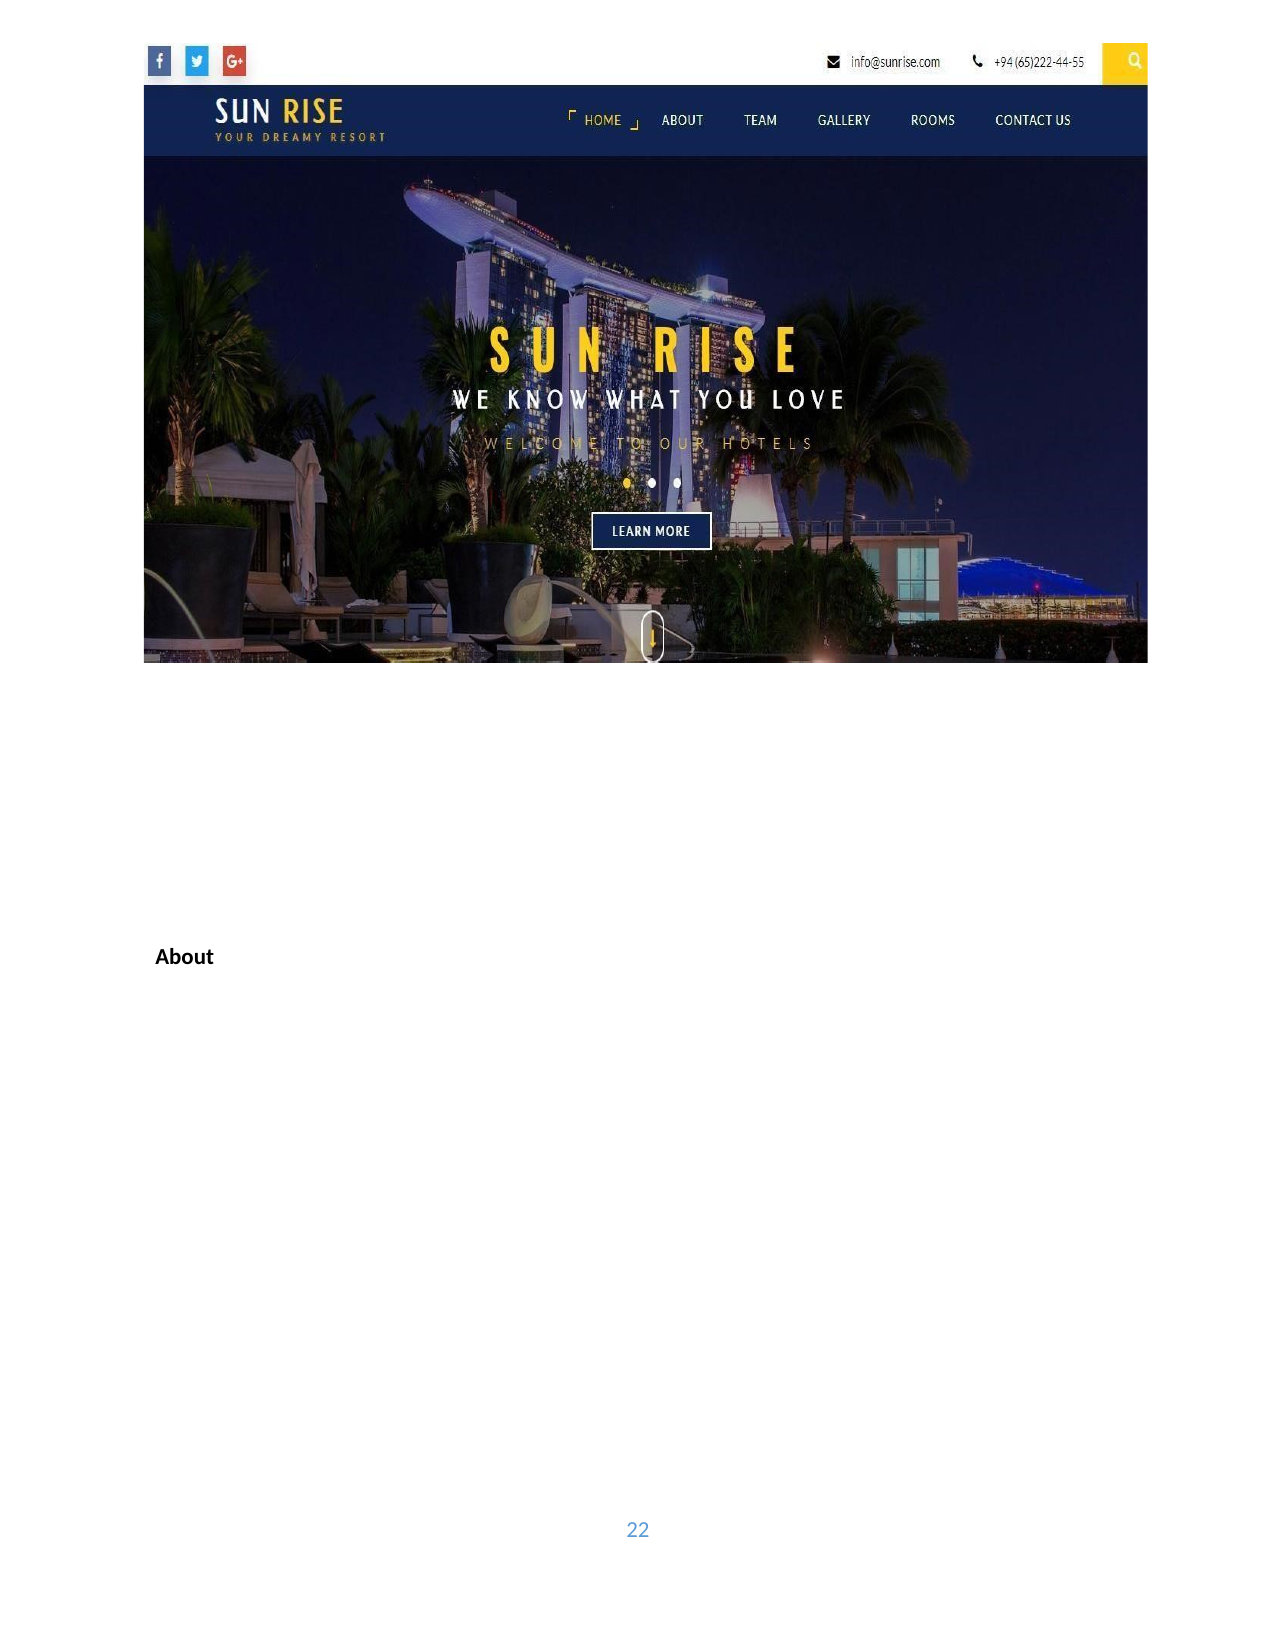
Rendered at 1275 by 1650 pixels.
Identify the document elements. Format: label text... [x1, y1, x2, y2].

subtitle About [150, 942, 1176, 970]
picture [143, 43, 1148, 663]
